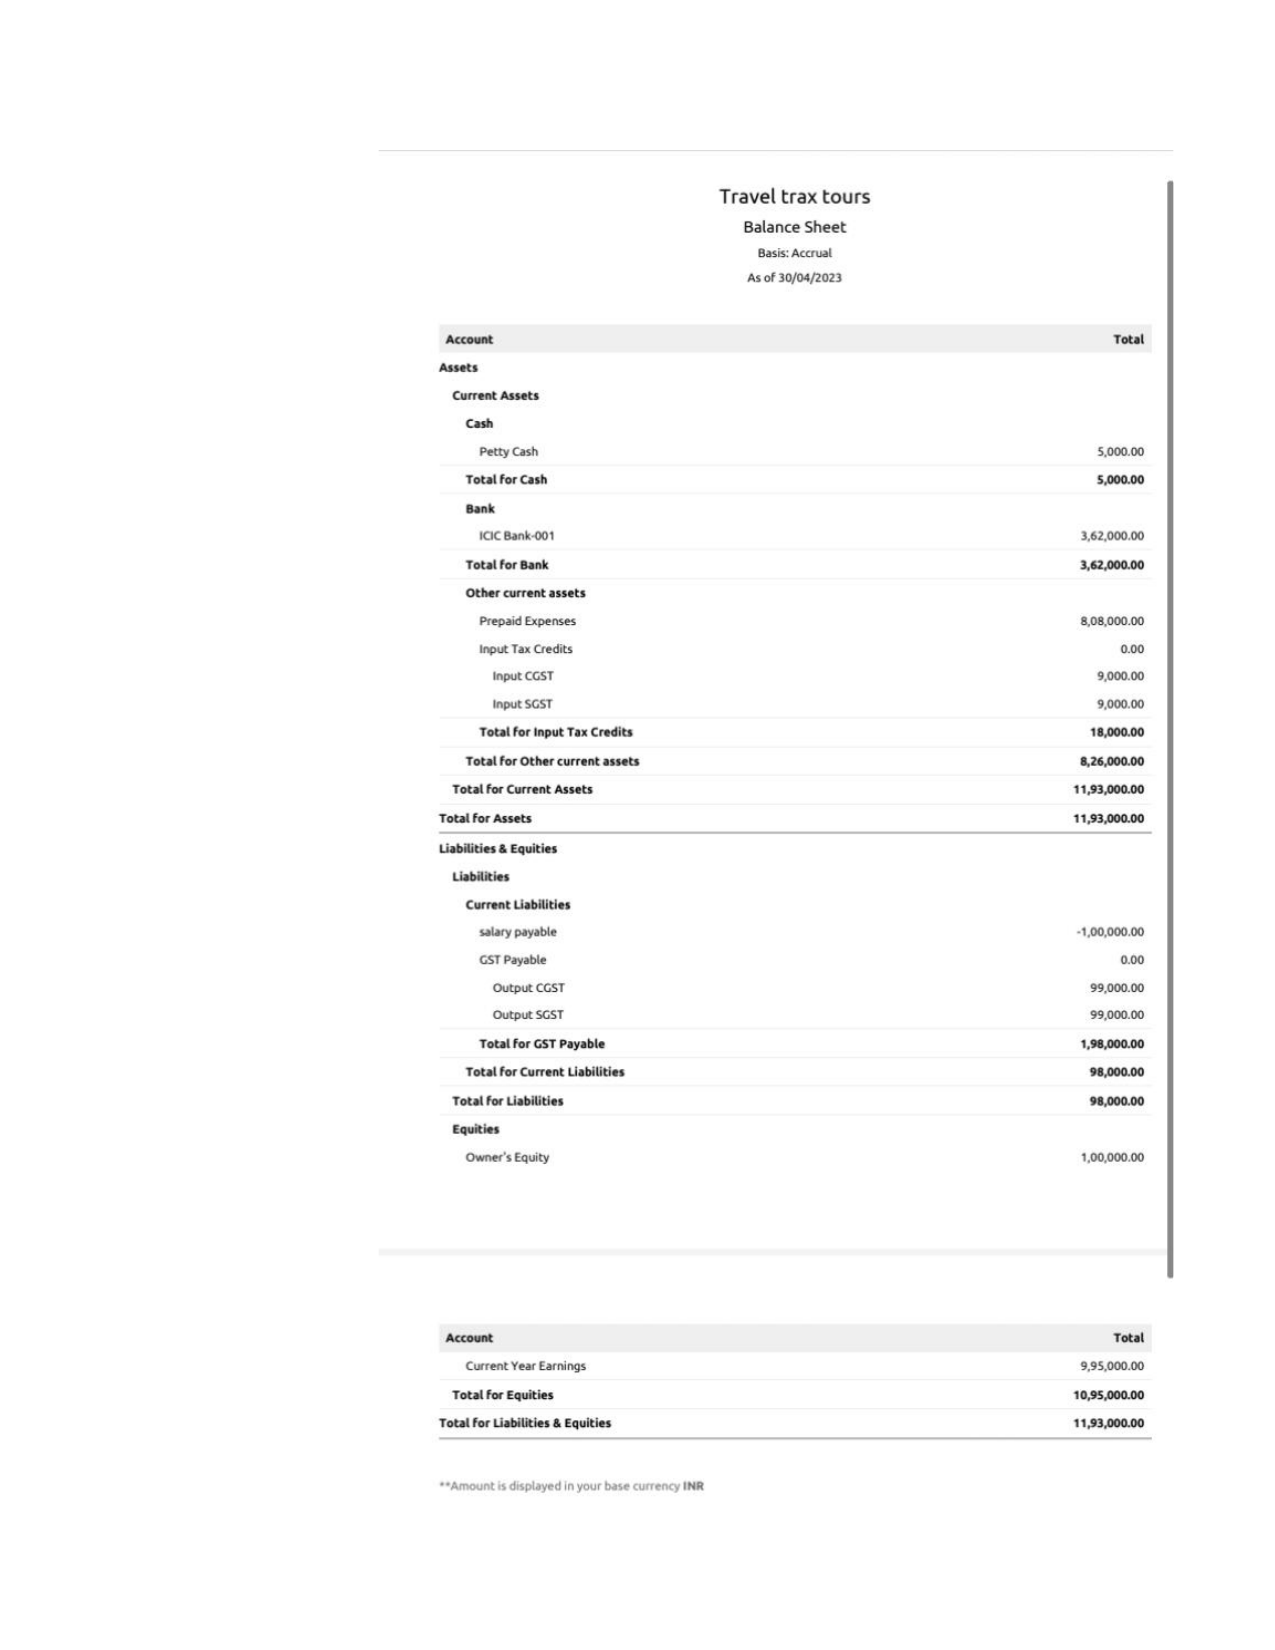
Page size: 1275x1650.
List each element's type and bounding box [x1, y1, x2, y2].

picture [378, 150, 1174, 1513]
